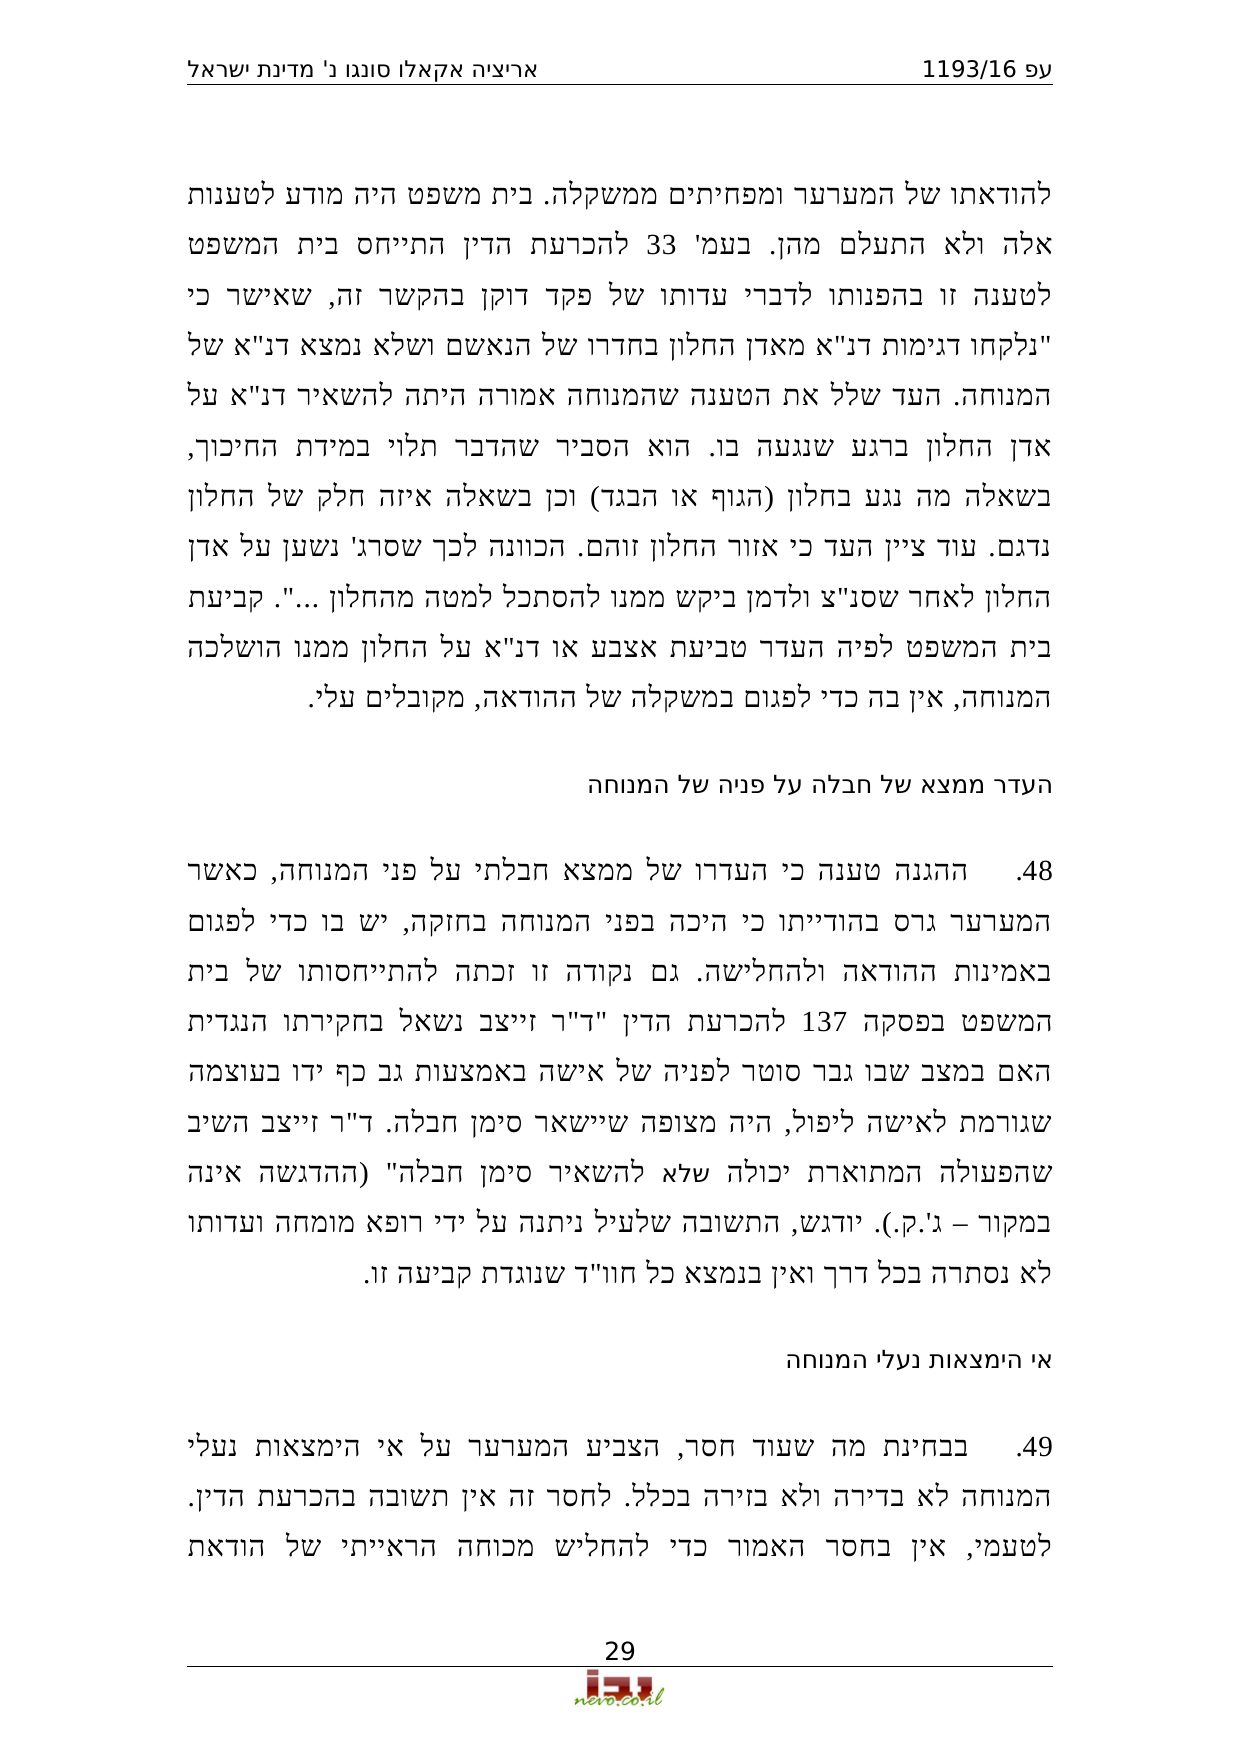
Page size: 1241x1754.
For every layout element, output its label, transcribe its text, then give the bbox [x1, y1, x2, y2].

text 48. ההגנה טענה כי העדרו של ממצא חבלתי על פני המנוחה, כאשר המערער גרס בהודייתו כי היכה בפני המנוחה בחזקה, יש בו כדי לפגום באמינות ההודאה ולהחלישה. גם נקודה זו זכתה להתייחסותו של בית המשפט בפסקה 137 להכרעת הדין "ד"ר זייצב נשאל בחקירתו הנגדית האם במצב שבו גבר סוטר לפניה של אישה באמצעות גב כף ידו בעוצמה שגורמת לאישה ליפול, היה מצופה שיישאר סימן חבלה. ד"ר זייצב השיב שהפעולה המתוארת יכולה שלא להשאיר סימן חבלה" (ההדגשה אינה במקור – ג'.ק.). יודגש, התשובה שלעיל ניתנה על ידי רופא מומחה ועדותו לא נסתרה בכל דרך ואין בנמצא כל חוו"ד שנוגדת קביעה זו. [187, 853, 1053, 1289]
text העדר ממצא של חבלה על פניה של המנוחה [187, 770, 1053, 799]
text אי הימצאות נעלי המנוחה [187, 1346, 1053, 1375]
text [187, 1429, 1053, 1563]
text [187, 177, 1053, 714]
picture [574, 1669, 666, 1707]
